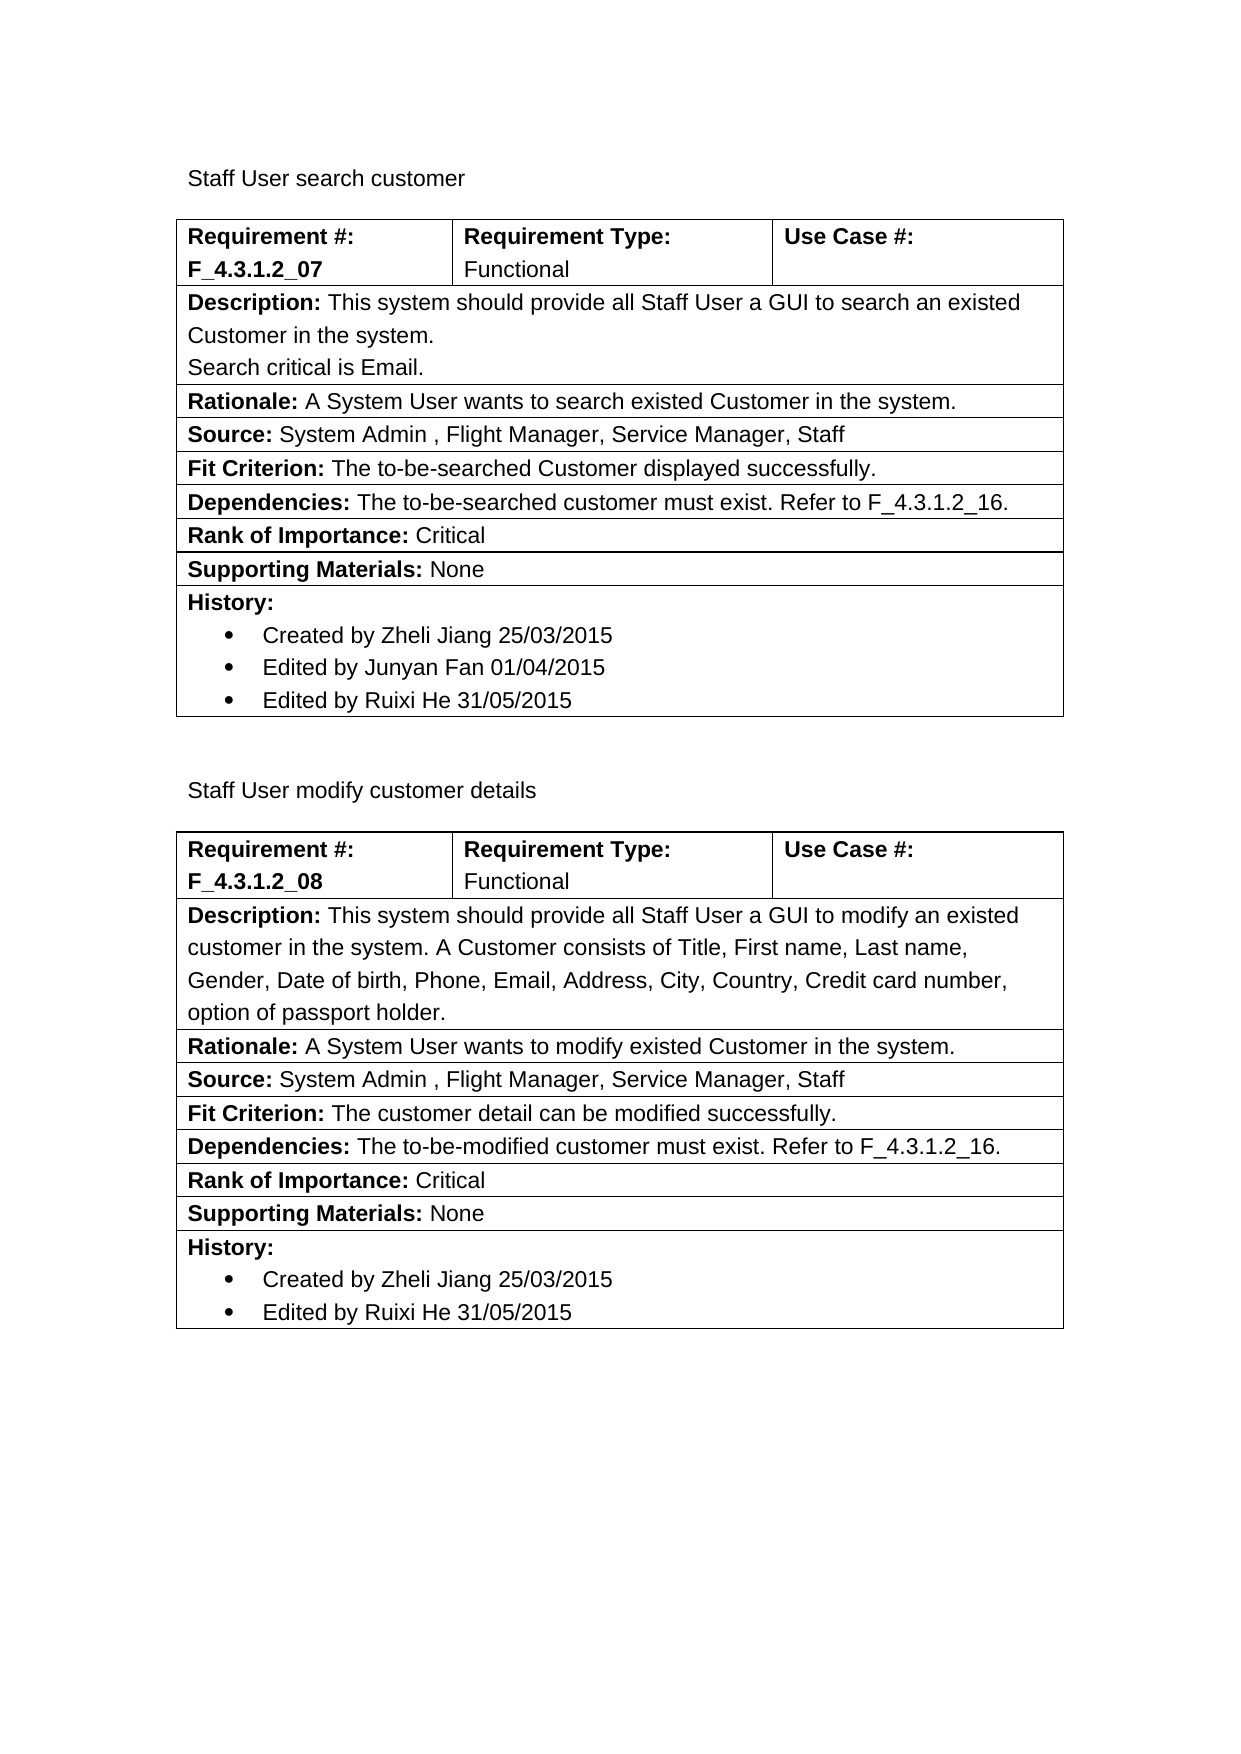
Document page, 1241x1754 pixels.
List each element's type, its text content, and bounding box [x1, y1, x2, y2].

table_header Use Case #: [773, 220, 1063, 285]
table_cell Rank of Importance: Critical [177, 519, 1063, 551]
table_cell Dependencies: The to-be-searched customer must exist. Refer to F_4.3.1.2_16. [177, 485, 1063, 518]
table_cell Dependencies: The to-be-modified customer must exist. Refer to F_4.3.1.2_16. [177, 1130, 1063, 1163]
table_cell History: Created by Zheli Jiang 25/03/2015 Edited by Junyan Fan 01/04/2015 Edited by Ruixi He 31/05/2015 [177, 586, 1063, 716]
table_header Requirement Type: Functional [453, 220, 772, 285]
table_cell Fit Criterion: The to-be-searched Customer displayed successfully. [177, 452, 1063, 484]
table_cell Rank of Importance: Critical [177, 1164, 1063, 1196]
table_cell Description: This system should provide all Staff User a GUI to modify an existed customer in the system. A Customer consists of Title, First name, Last name, Gender, Date of birth, Phone, Email, Address, City, Country, Credit card number, option of passport holder. [177, 899, 1063, 1028]
table_cell Source: System Admin , Flight Manager, Service Manager, Staff [177, 1063, 1063, 1096]
table_cell Supporting Materials: None [177, 1197, 1063, 1230]
table_header Use Case #: [773, 833, 1063, 897]
table_cell Rationale: A System User wants to search existed Customer in the system. [177, 385, 1063, 417]
table_cell History: Created by Zheli Jiang 25/03/2015 Edited by Ruixi He 31/05/2015 [177, 1231, 1063, 1328]
table_cell Supporting Materials: None [177, 553, 1063, 585]
text Staff User search customer [187, 162, 1053, 194]
table_cell Rationale: A System User wants to modify existed Customer in the system. [177, 1030, 1063, 1062]
table_cell Source: System Admin , Flight Manager, Service Manager, Staff [177, 418, 1063, 451]
table_cell Fit Criterion: The customer detail can be modified successfully. [177, 1097, 1063, 1129]
table_cell Description: This system should provide all Staff User a GUI to search an existed Customer in the system. Search critical is Email. [177, 286, 1063, 384]
text Staff User modify customer details [187, 774, 1053, 807]
table_header Requirement Type: Functional [453, 833, 772, 897]
table_header Requirement #: F_4.3.1.2_08 [177, 833, 452, 897]
table_header Requirement #: F_4.3.1.2_07 [177, 220, 452, 285]
